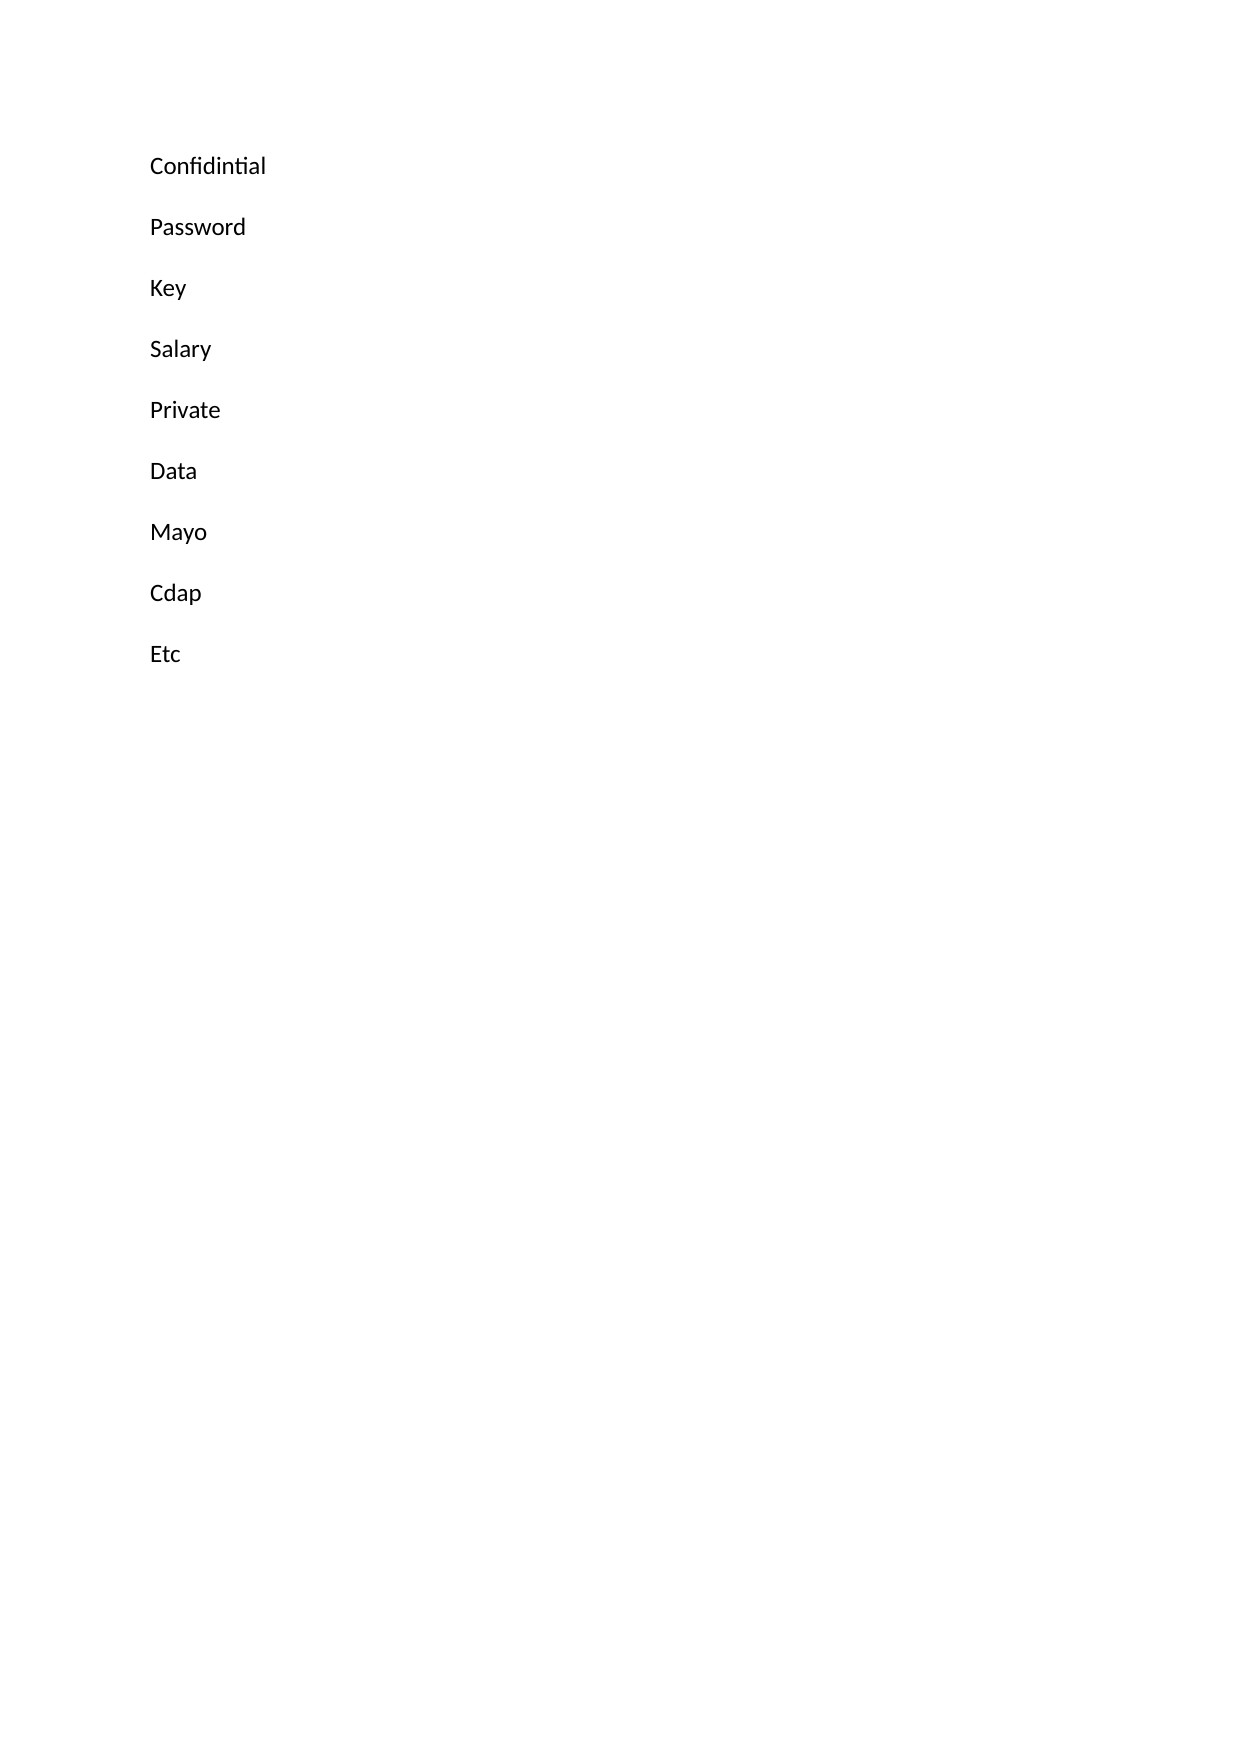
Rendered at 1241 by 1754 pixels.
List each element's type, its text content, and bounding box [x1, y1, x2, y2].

text Etc [150, 638, 1090, 669]
text Salary [150, 333, 1090, 364]
text Key [150, 272, 1090, 303]
text Mayo [150, 516, 1090, 547]
text Cdap [150, 577, 1090, 608]
text Password [150, 211, 1090, 242]
text Confidintial [150, 150, 1090, 181]
text Private [150, 394, 1090, 425]
text Data [150, 455, 1090, 486]
